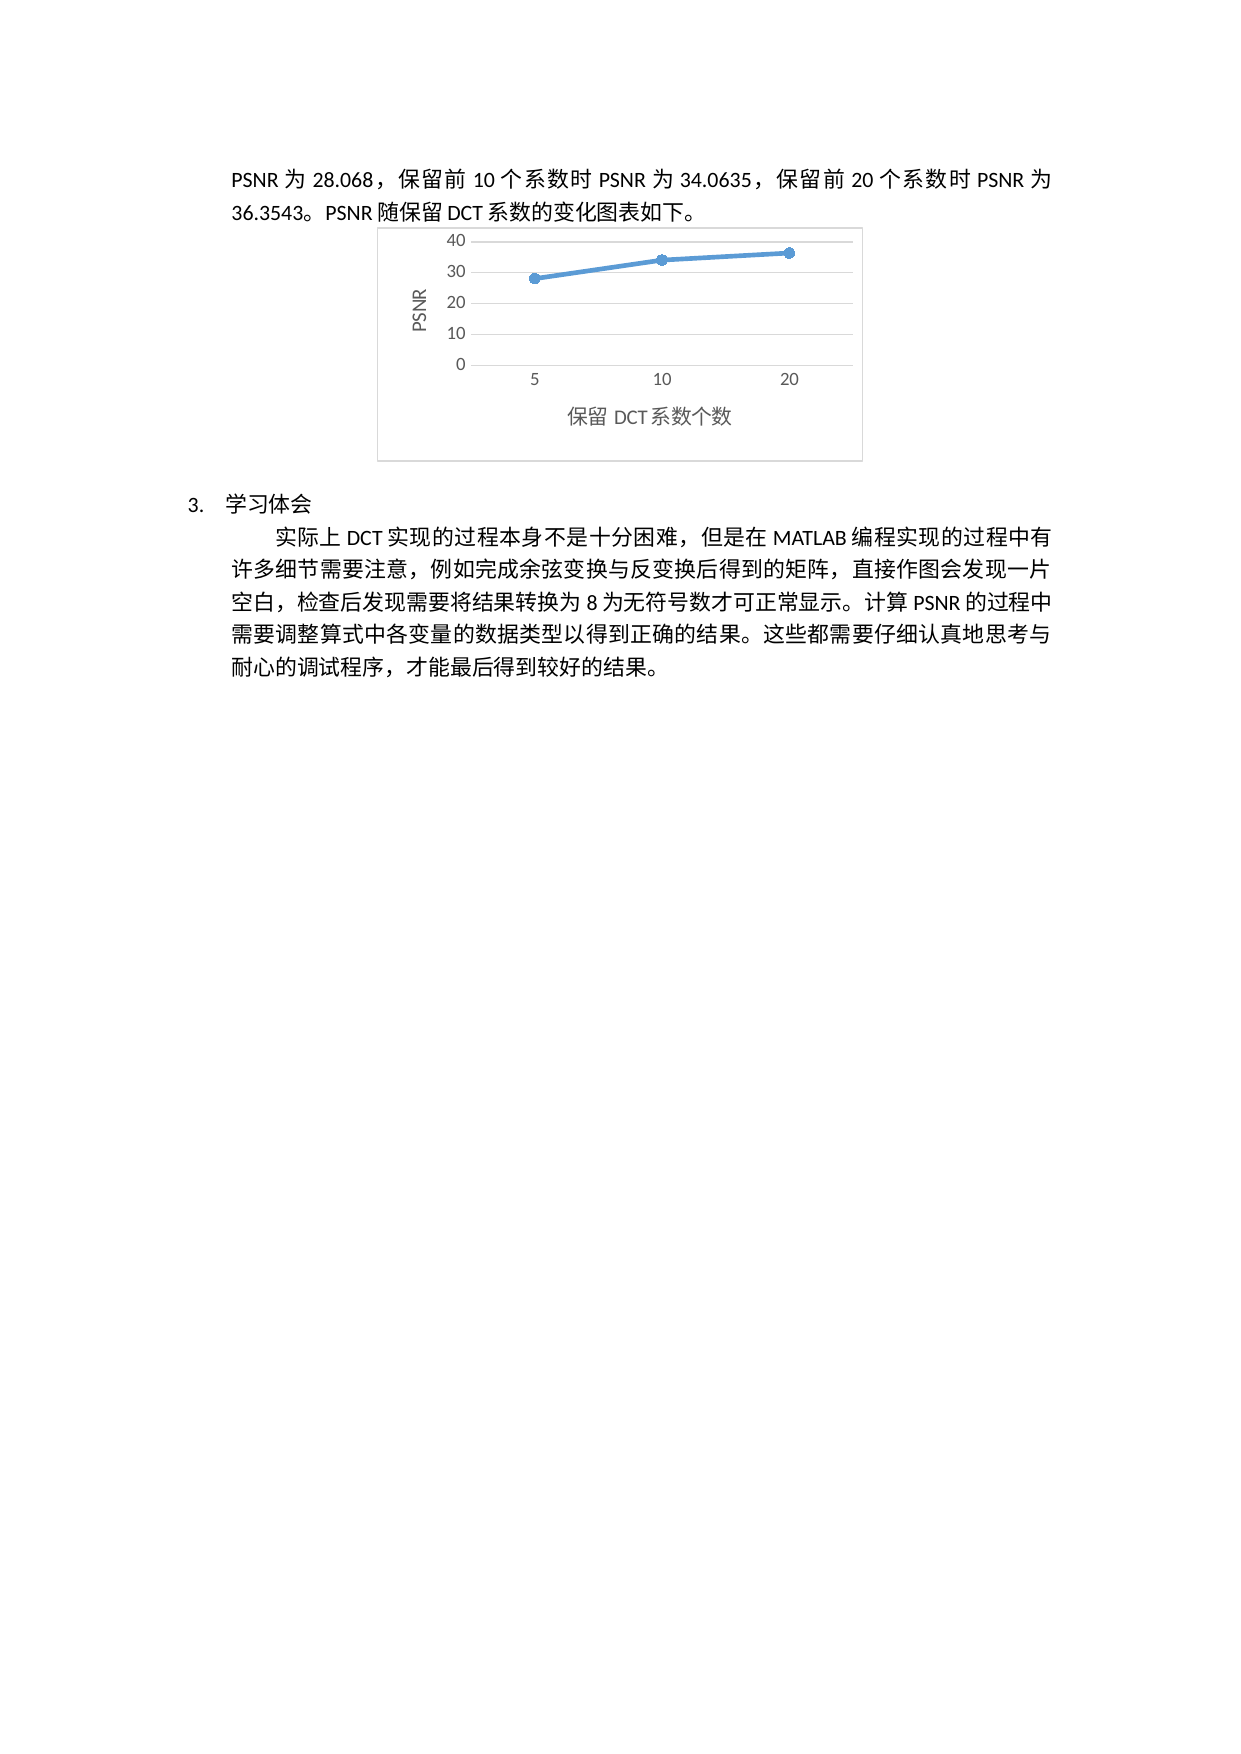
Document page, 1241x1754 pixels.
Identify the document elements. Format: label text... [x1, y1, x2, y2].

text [231, 162, 1053, 227]
list 学习体会 [187, 487, 1053, 519]
list 实际上DCT实现的过程本身不是十分困难，但是在MATLAB编程实现的过程中有许多细节需要注意，例如完成余弦变换与反变换后得到的矩阵，直接作图会发现一片空白，检查后发现需要将结果转换为8为无符号数才可正常显示。计算PSNR的过程中需要调整算式中各变量的数据类型以得到正确的结果。这些都需要仔细认真地思考与耐心的调试程序，才能最后得到较好的结果。 [231, 519, 1053, 682]
